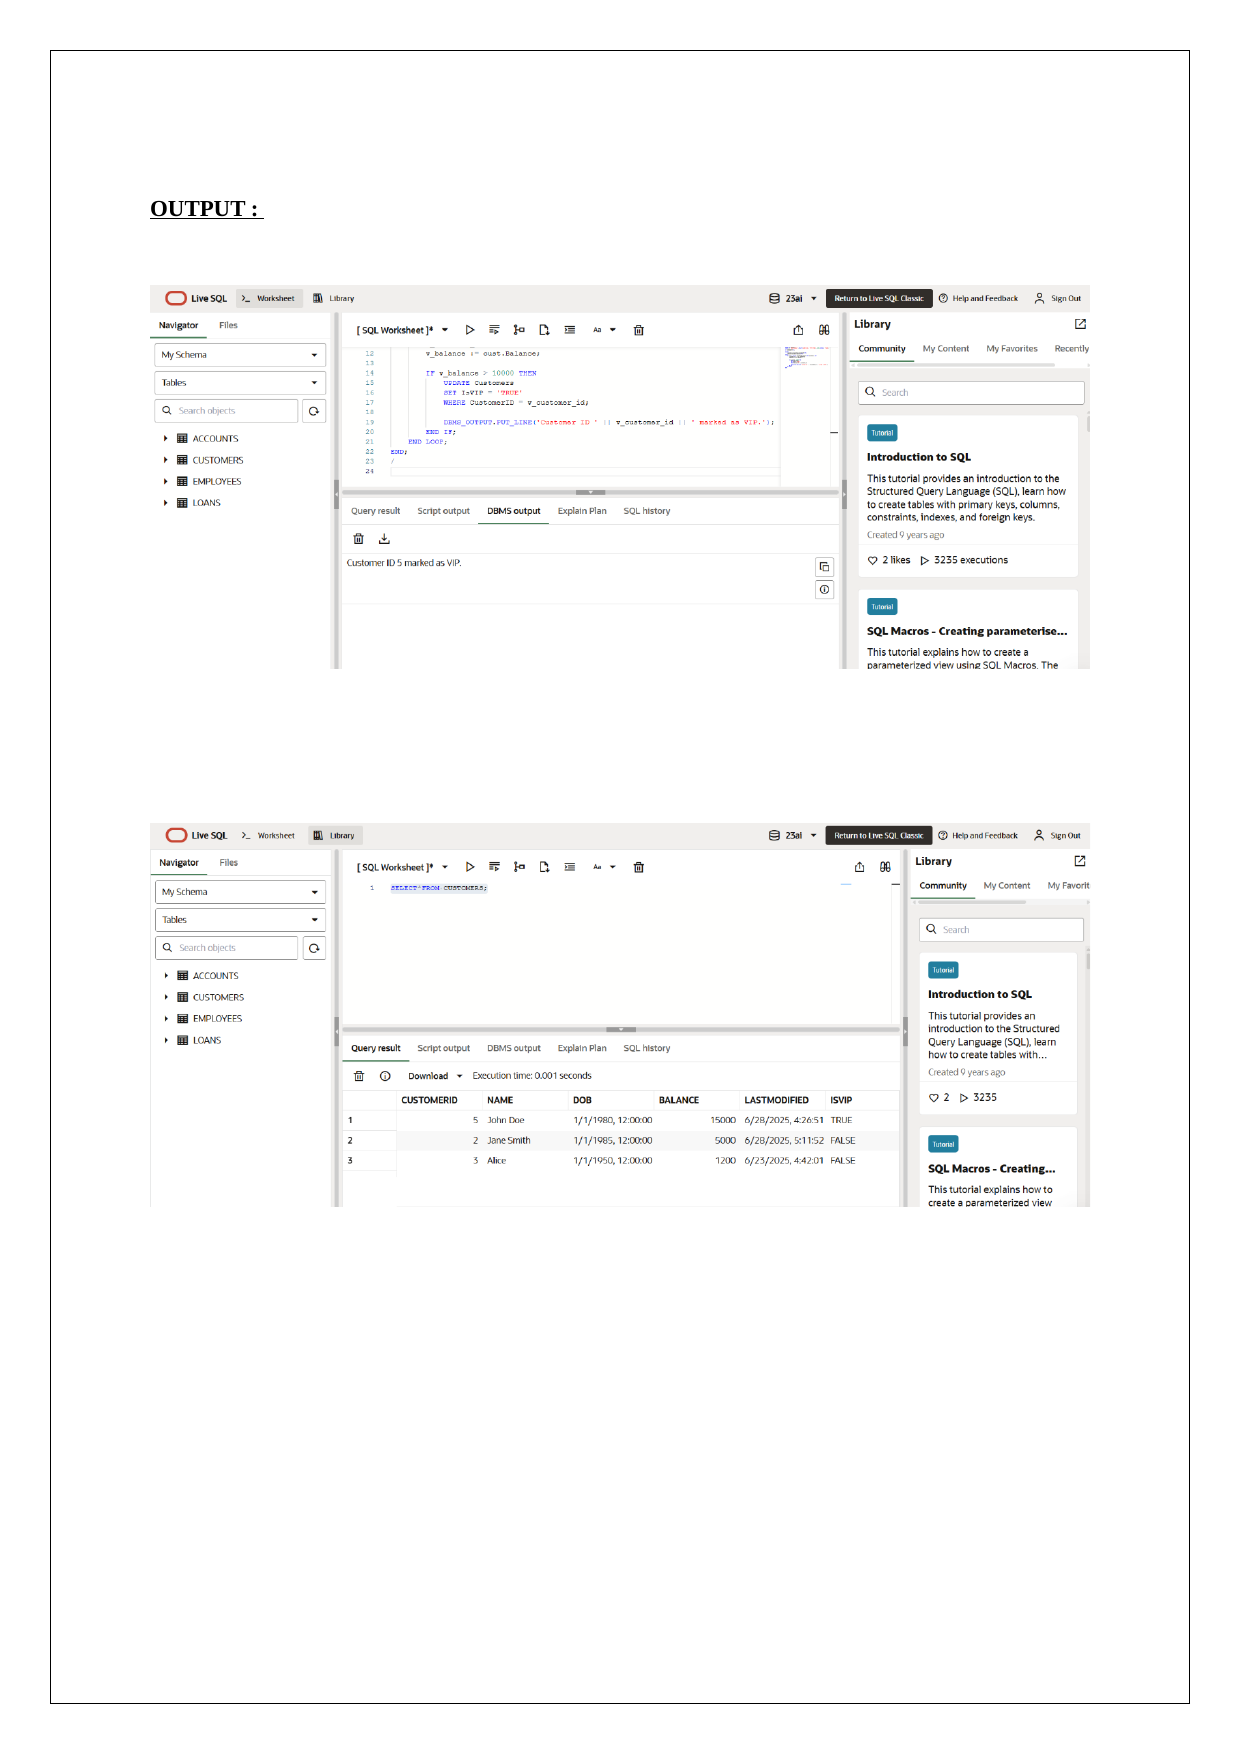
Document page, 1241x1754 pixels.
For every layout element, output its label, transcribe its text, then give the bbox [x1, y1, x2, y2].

picture [150, 285, 1090, 669]
picture [150, 823, 1091, 1207]
text OUTPUT : [150, 195, 1090, 221]
